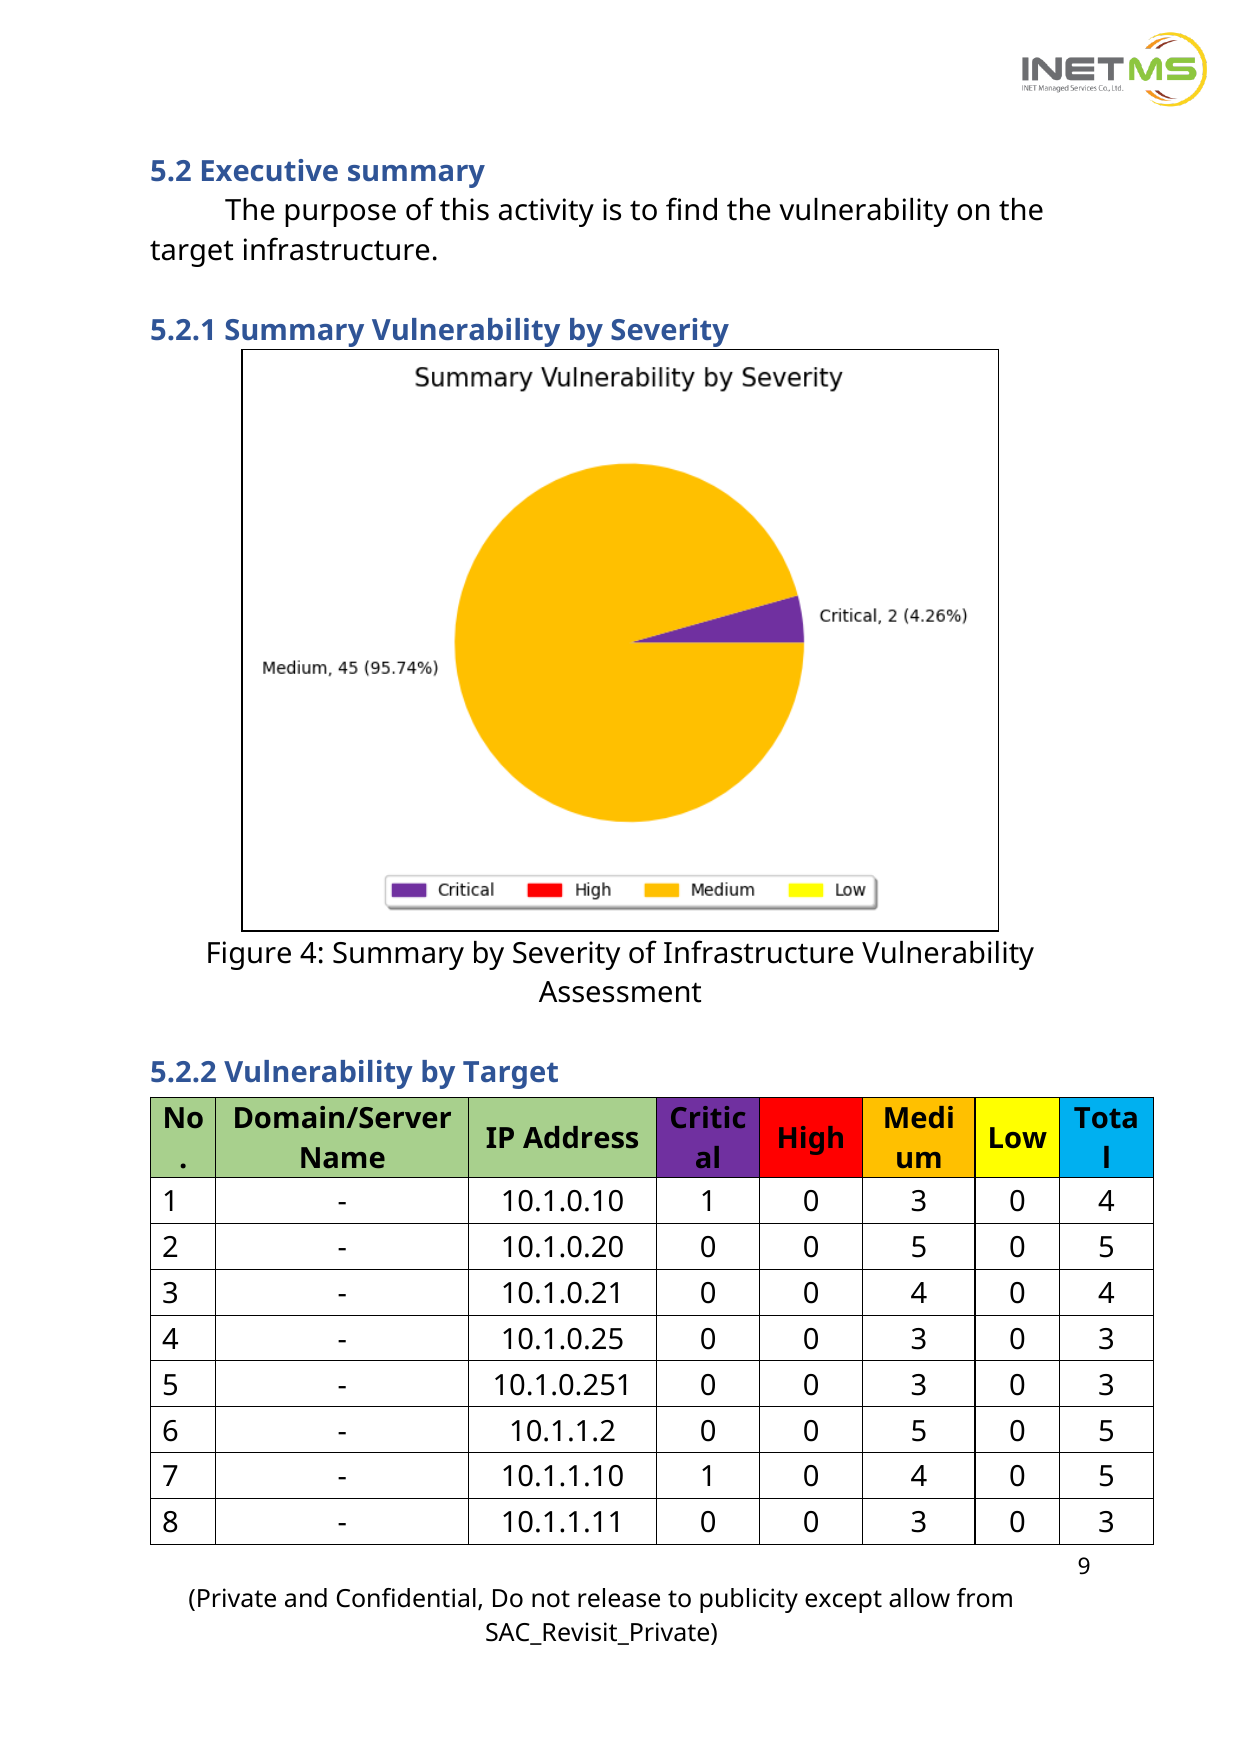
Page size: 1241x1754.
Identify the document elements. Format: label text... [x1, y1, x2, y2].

table_cell 3 [1060, 1316, 1153, 1360]
table_cell 5 [151, 1361, 215, 1406]
table_cell 0 [760, 1178, 862, 1223]
table_cell 10.1.0.10 [469, 1178, 656, 1223]
table_cell 5 [1060, 1224, 1153, 1269]
table_cell 0 [976, 1361, 1059, 1406]
table_cell 3 [863, 1499, 974, 1544]
table_cell 0 [760, 1270, 862, 1314]
table_cell 4 [151, 1316, 215, 1360]
table_cell 4 [1060, 1178, 1153, 1223]
table_cell 0 [760, 1453, 862, 1498]
table_cell 4 [863, 1270, 974, 1314]
table_cell - [216, 1361, 468, 1406]
table_cell 0 [657, 1407, 759, 1452]
table_cell 10.1.0.251 [469, 1361, 656, 1406]
table_cell 0 [976, 1178, 1059, 1223]
table_cell 1 [657, 1178, 759, 1223]
table_cell 7 [151, 1453, 215, 1498]
table_cell 4 [1060, 1270, 1153, 1314]
text The purpose of this activity is to find the vulnerability on the target infrastructure. [150, 190, 1090, 269]
text Figure 4: Summary by Severity of Infrastructure Vulnerability Assessment [150, 932, 1090, 1011]
table_cell 10.1.1.10 [469, 1453, 656, 1498]
table_cell 0 [657, 1224, 759, 1269]
table_cell - [216, 1407, 468, 1452]
table_cell 0 [657, 1316, 759, 1360]
picture [243, 350, 998, 930]
table_cell 0 [760, 1224, 862, 1269]
table_cell 3 [863, 1178, 974, 1223]
table_cell 0 [657, 1499, 759, 1544]
table_cell - [216, 1270, 468, 1314]
table_header No. [151, 1098, 215, 1177]
table_header Domain/Server Name [216, 1098, 468, 1177]
table_cell 0 [976, 1407, 1059, 1452]
table_cell 10.1.1.2 [469, 1407, 656, 1452]
table_cell - [216, 1499, 468, 1544]
table_cell 10.1.0.20 [469, 1224, 656, 1269]
table_cell 5 [863, 1224, 974, 1269]
subtitle 5.2 Executive summary [150, 150, 1090, 190]
table_cell 3 [1060, 1499, 1153, 1544]
table_cell 0 [976, 1453, 1059, 1498]
table_header IP Address [469, 1098, 656, 1177]
table_header Medium [863, 1098, 974, 1177]
table_cell 3 [1060, 1361, 1153, 1406]
table_cell 0 [976, 1316, 1059, 1360]
table_cell 5 [863, 1407, 974, 1452]
table_cell 3 [151, 1270, 215, 1314]
table_cell 0 [976, 1499, 1059, 1544]
table_cell 10.1.0.21 [469, 1270, 656, 1314]
table_cell 0 [976, 1224, 1059, 1269]
table_cell 0 [657, 1270, 759, 1314]
table_cell 0 [657, 1361, 759, 1406]
table_cell 8 [151, 1499, 215, 1544]
table_cell - [216, 1453, 468, 1498]
table_cell 10.1.0.25 [469, 1316, 656, 1360]
table_cell - [216, 1316, 468, 1360]
table_header Total [1060, 1098, 1153, 1177]
table_cell 1 [657, 1453, 759, 1498]
table_cell 1 [151, 1178, 215, 1223]
table_cell 0 [760, 1361, 862, 1406]
table_cell 3 [863, 1316, 974, 1360]
table_cell 3 [863, 1361, 974, 1406]
picture [1012, 29, 1211, 114]
table_cell 0 [760, 1499, 862, 1544]
table_cell 6 [151, 1407, 215, 1452]
subtitle 5.2.2 Vulnerability by Target [150, 1051, 1090, 1091]
table_header Critical [657, 1098, 759, 1177]
table_cell 10.1.1.11 [469, 1499, 656, 1544]
table_cell - [216, 1178, 468, 1223]
table_cell 5 [1060, 1407, 1153, 1452]
table_cell 4 [863, 1453, 974, 1498]
table_cell 0 [760, 1316, 862, 1360]
table_cell 2 [151, 1224, 215, 1269]
subtitle 5.2.1 Summary Vulnerability by Severity [150, 309, 1090, 348]
table_cell 5 [1060, 1453, 1153, 1498]
table_cell 0 [976, 1270, 1059, 1314]
table_cell - [216, 1224, 468, 1269]
table_header High [760, 1098, 862, 1177]
table_header Low [976, 1098, 1059, 1177]
table_cell 0 [760, 1407, 862, 1452]
